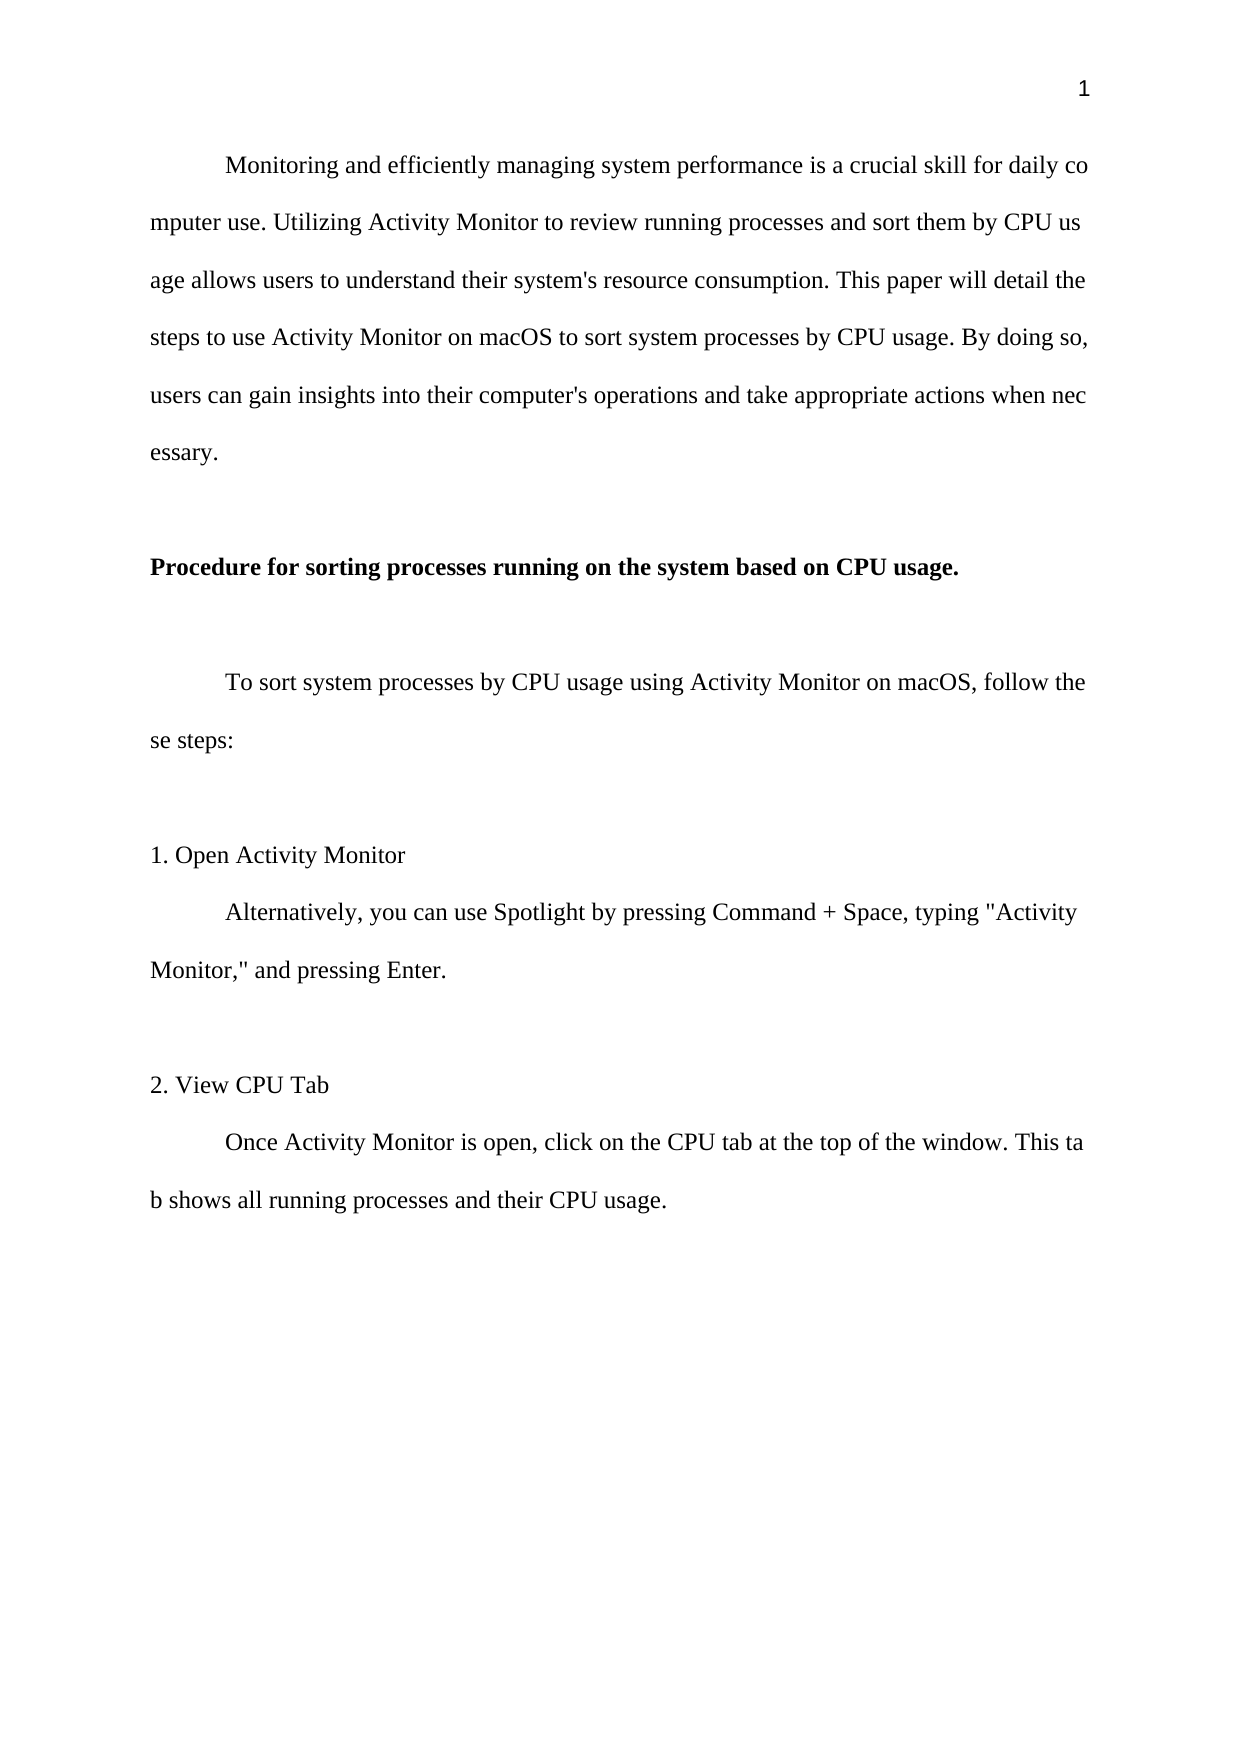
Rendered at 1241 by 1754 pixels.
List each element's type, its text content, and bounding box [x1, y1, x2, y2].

text 1. Open Activity Monitor [150, 840, 1090, 869]
text Monitoring and efficiently managing system performance is a crucial skill for daily computer use. Utilizing Activity Monitor to review running processes and sort them by CPU usage allows users to understand their system's resource consumption. This paper will detail the steps to use Activity Monitor on macOS to sort system processes by CPU usage. By doing so, users can gain insights into their computer's operations and take appropriate actions when necessary. [150, 150, 1090, 466]
text 2. View CPU Tab [150, 1070, 1090, 1099]
text Once Activity Monitor is open, click on the CPU tab at the top of the window. This tab shows all running processes and their CPU usage. [150, 1127, 1090, 1214]
text To sort system processes by CPU usage using Activity Monitor on macOS, follow these steps: [150, 667, 1090, 754]
text Alternatively, you can use Spotlight by pressing Command + Space, typing "Activity Monitor," and pressing Enter. [150, 897, 1090, 984]
text Procedure for sorting processes running on the system based on CPU usage. [150, 552, 1090, 581]
